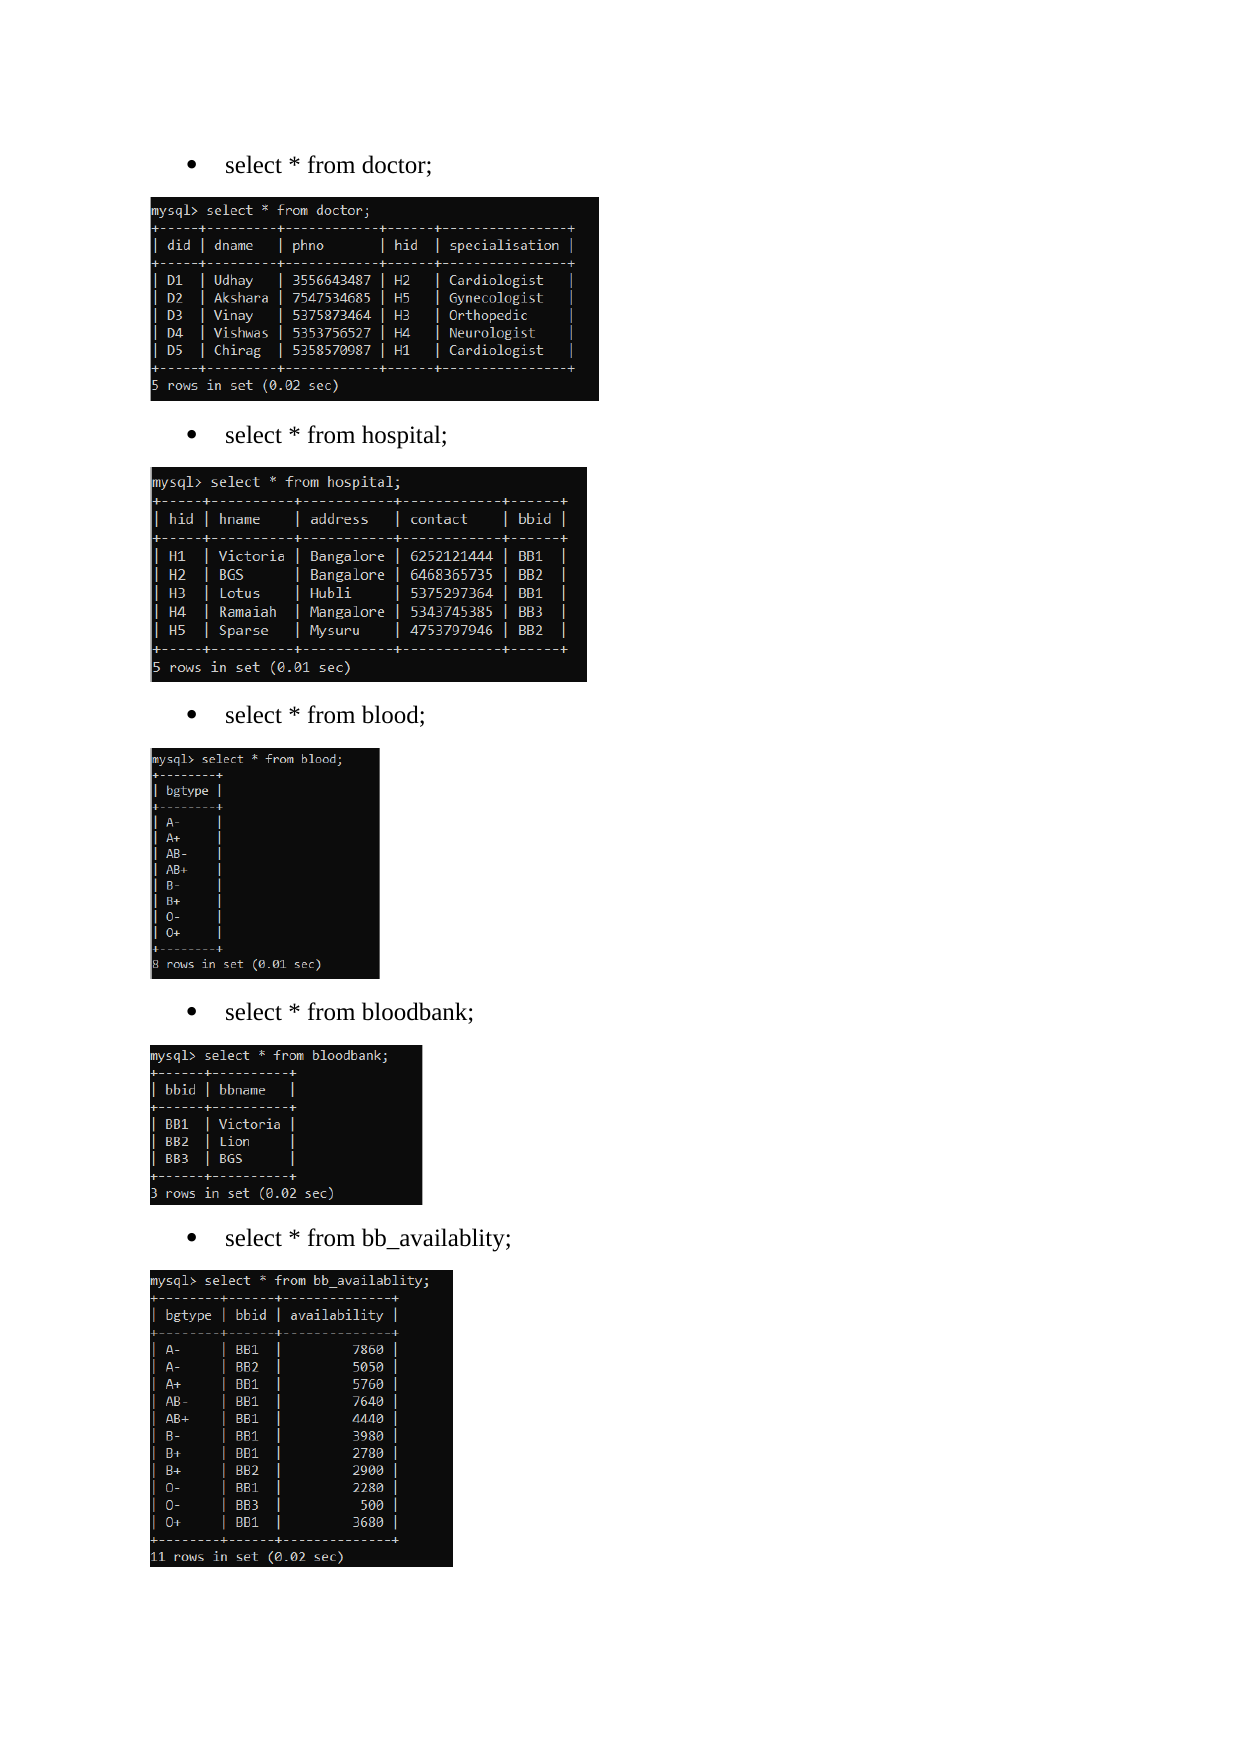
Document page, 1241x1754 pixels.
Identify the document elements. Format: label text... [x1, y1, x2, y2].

list select * from bloodbank; [187, 997, 1090, 1026]
list select * from bb_availablity; [187, 1223, 1090, 1252]
list select * from hospital; [187, 420, 1090, 448]
list select * from blood; [187, 701, 1090, 729]
picture [150, 467, 587, 682]
list select * from doctor; [187, 150, 1090, 179]
picture [150, 197, 599, 401]
picture [150, 1270, 453, 1567]
picture [150, 1045, 423, 1205]
picture [150, 748, 380, 979]
